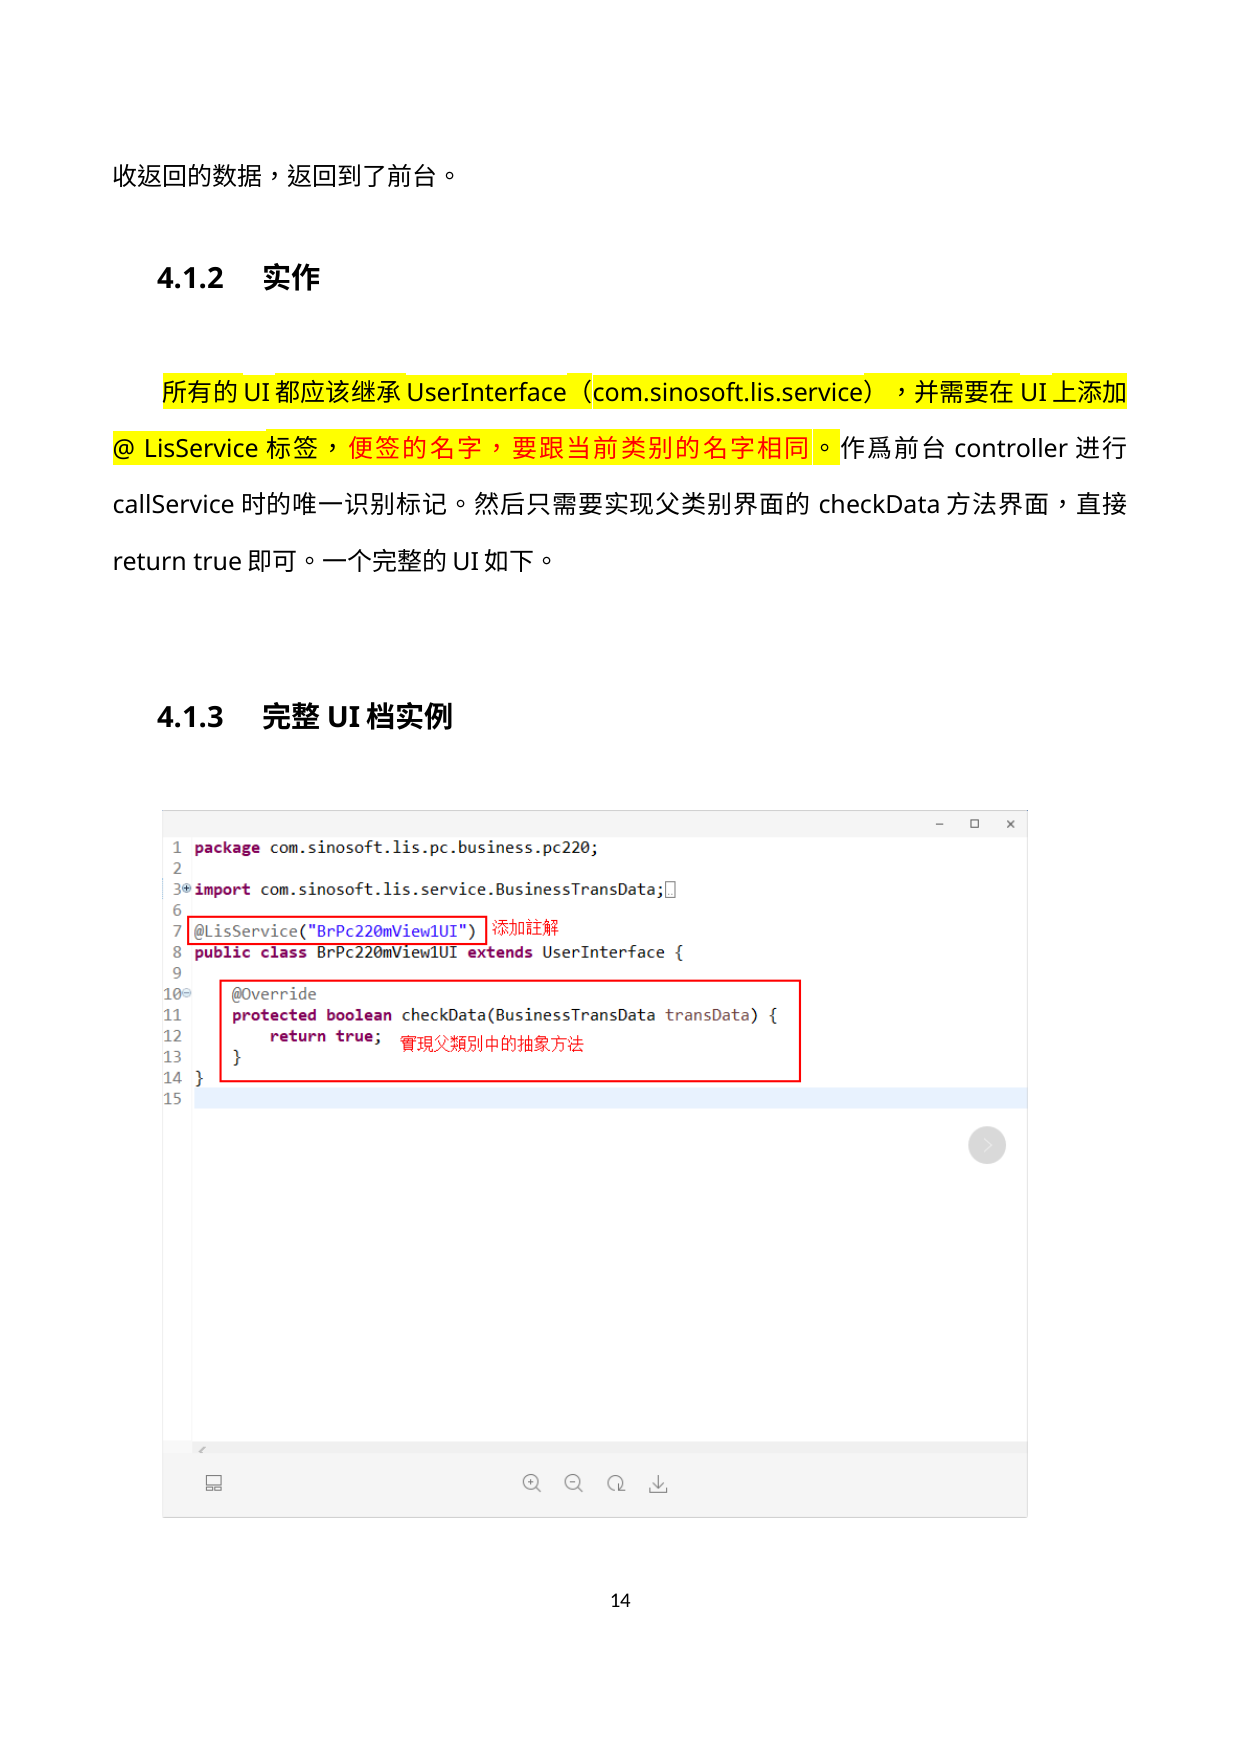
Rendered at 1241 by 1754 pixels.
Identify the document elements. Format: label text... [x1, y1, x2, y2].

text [112, 156, 1128, 194]
picture [162, 810, 1028, 1518]
list 完整UI档实例 [157, 678, 1128, 753]
text 所有的UI都应该继承UserInterface（com.sinosoft.lis.service），并需要在UI上添加@ LisService标签，便签的名字，要跟当前类别的名字相同。作爲前台controller进行callService时的唯一识别标记。然后只需要实现父类别界面的checkData方法界面，直接return true即可。一个完整的UI如下。 [112, 372, 1128, 578]
list 实作 [157, 239, 1128, 314]
